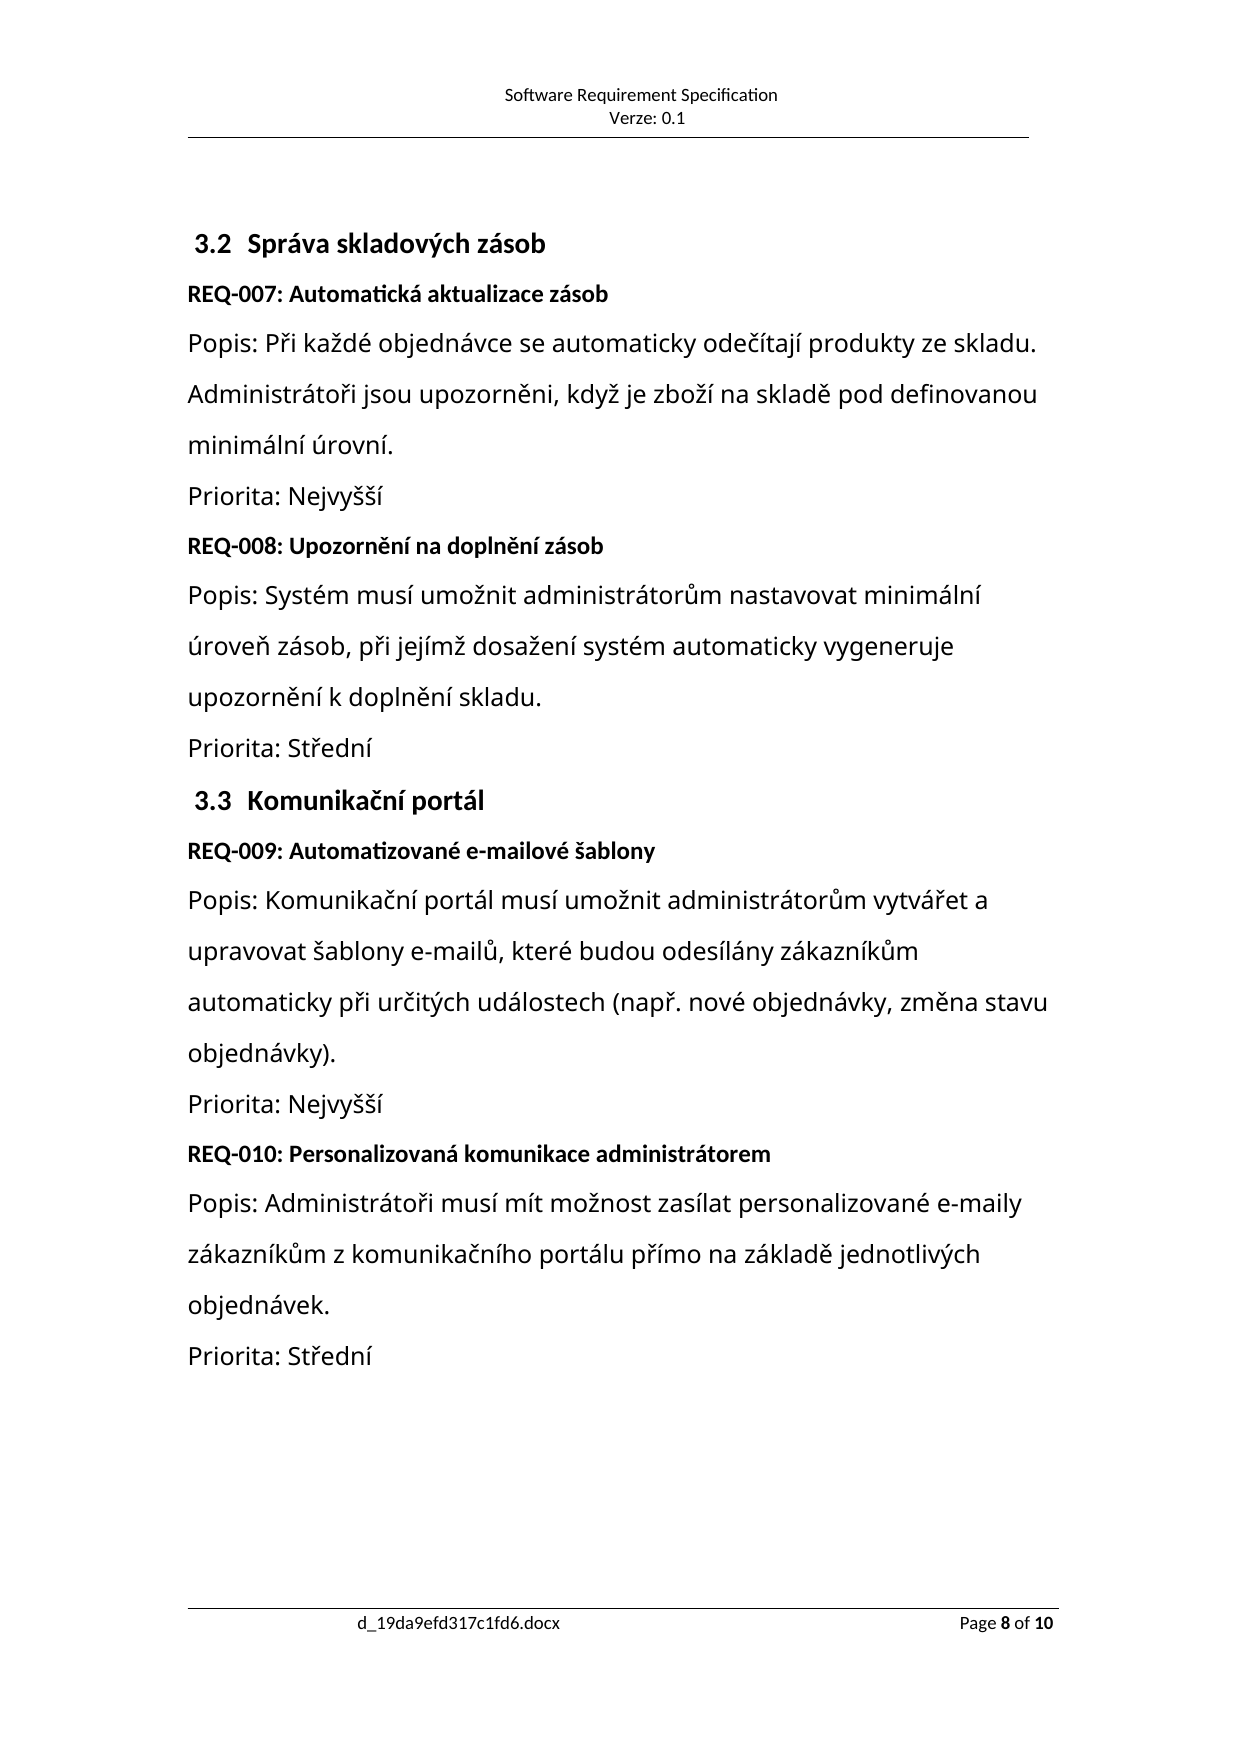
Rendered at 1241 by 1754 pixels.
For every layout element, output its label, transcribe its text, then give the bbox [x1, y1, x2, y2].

subtitle Správa skladových zásob [187, 225, 1053, 261]
text REQ-009: Automatizované e-mailové šablony Popis: Komunikační portál musí umožnit administrátorům vytvářet a upravovat šablony e-mailů, které budou odesílány zákazníkům automaticky při určitých událostech (např. nové objednávky, změna stavu objednávky). Priorita: Nejvyšší [187, 835, 1053, 1121]
text REQ-010: Personalizovaná komunikace administrátorem Popis: Administrátoři musí mít možnost zasílat personalizované e-maily zákazníkům z komunikačního portálu přímo na základě jednotlivých objednávek. Priorita: Střední [187, 1138, 1053, 1373]
text REQ-008: Upozornění na doplnění zásob Popis: Systém musí umožnit administrátorům nastavovat minimální úroveň zásob, při jejímž dosažení systém automaticky vygeneruje upozornění k doplnění skladu. Priorita: Střední [187, 530, 1053, 765]
subtitle Komunikační portál [187, 782, 1053, 817]
text REQ-007: Automatická aktualizace zásob Popis: Při každé objednávce se automaticky odečítají produkty ze skladu. Administrátoři jsou upozorněni, když je zboží na skladě pod definovanou minimální úrovní. Priorita: Nejvyšší [187, 278, 1053, 513]
